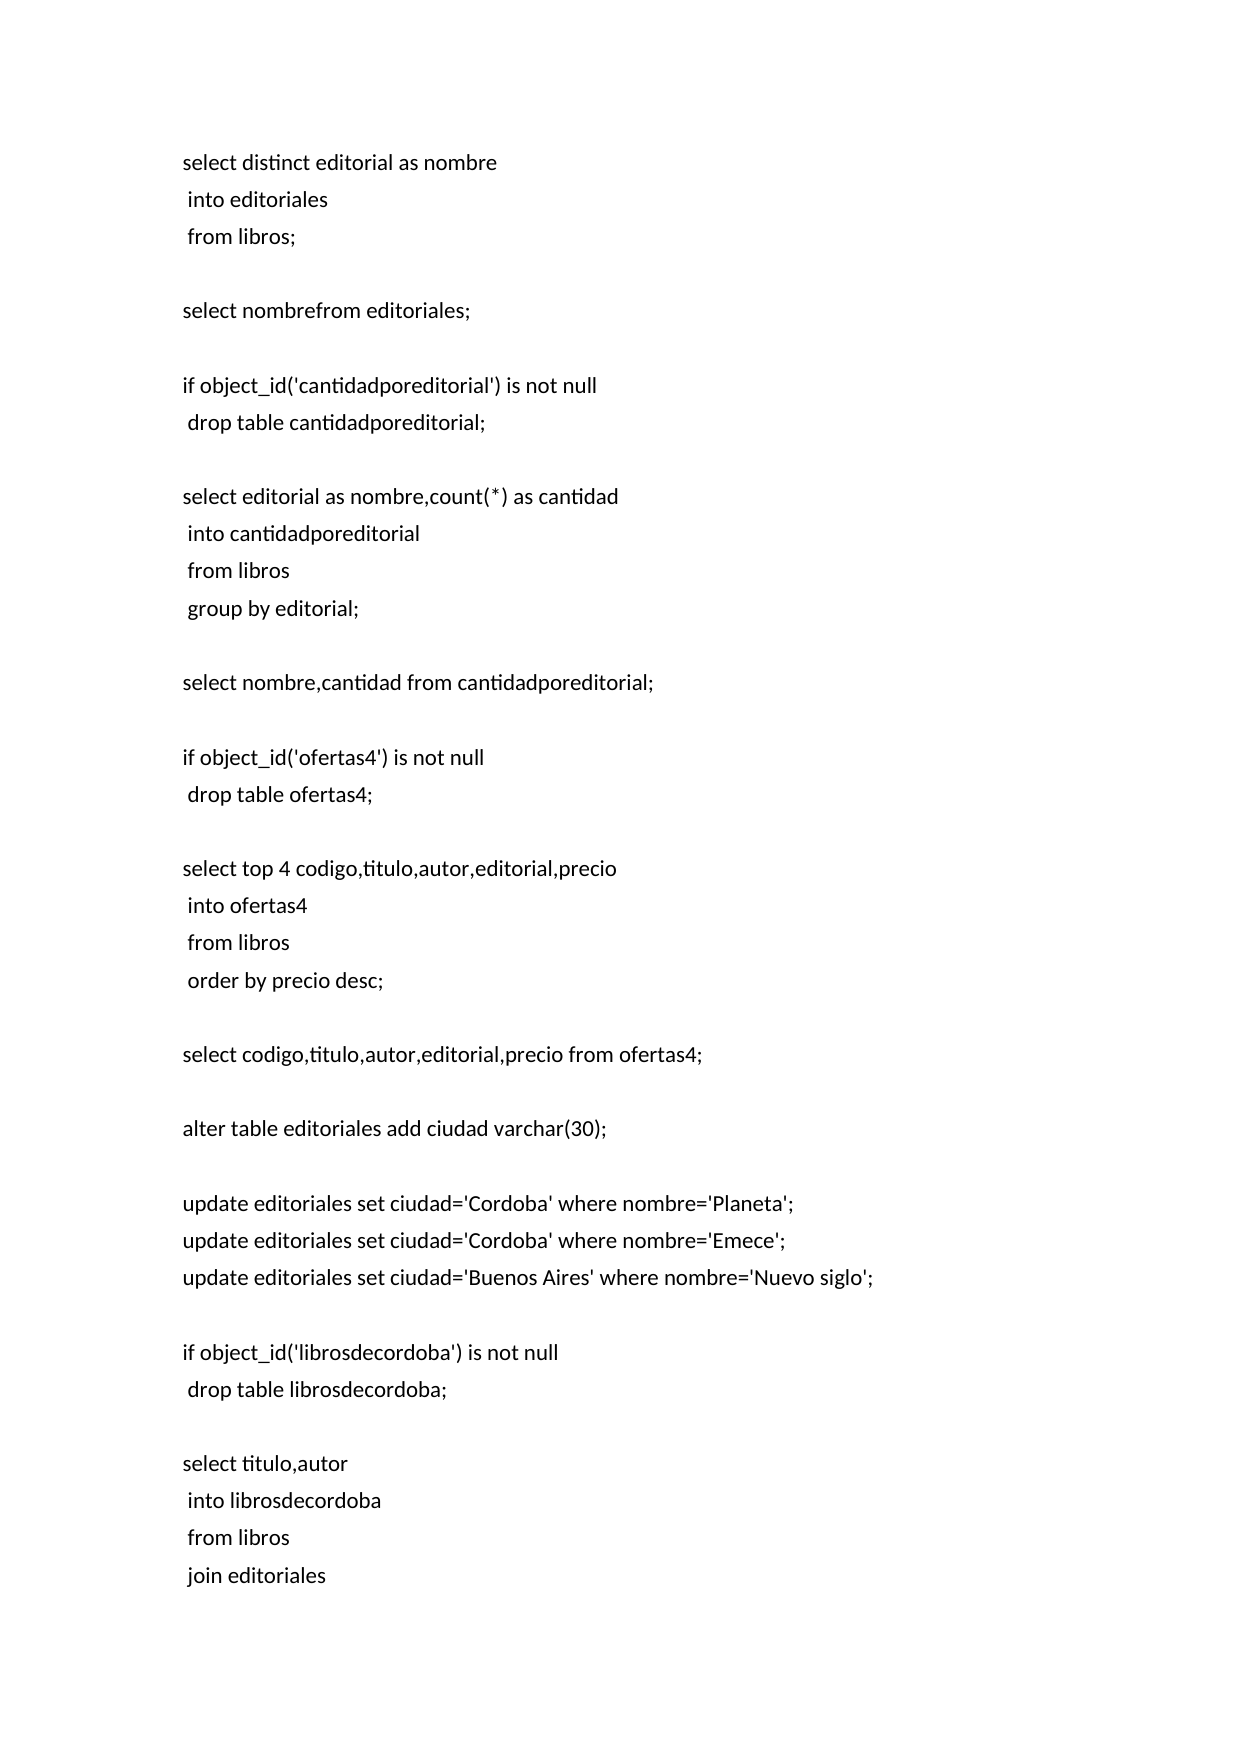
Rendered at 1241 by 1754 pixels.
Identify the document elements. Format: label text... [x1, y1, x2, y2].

text drop table cantidadporeditorial; [177, 408, 1063, 436]
text alter table editoriales add ciudad varchar(30); [177, 1114, 1063, 1142]
text update editoriales set ciudad='Buenos Aires' where nombre='Nuevo siglo'; [177, 1263, 1063, 1291]
text into librosdecordoba [177, 1486, 1063, 1514]
text update editoriales set ciudad='Cordoba' where nombre='Emece'; [177, 1226, 1063, 1254]
text if object_id('ofertas4') is not null [177, 743, 1063, 771]
text drop table ofertas4; [177, 780, 1063, 808]
text select titulo,autor [177, 1449, 1063, 1477]
text select nombre,cantidad from cantidadporeditorial; [177, 668, 1063, 696]
text drop table librosdecordoba; [177, 1375, 1063, 1403]
text group by editorial; [177, 594, 1063, 622]
text order by precio desc; [177, 966, 1063, 994]
text update editoriales set ciudad='Cordoba' where nombre='Planeta'; [177, 1189, 1063, 1217]
text from libros [177, 928, 1063, 957]
text select nombrefrom editoriales; [177, 296, 1063, 324]
text select codigo,titulo,autor,editorial,precio from ofertas4; [177, 1040, 1063, 1068]
text if object_id('cantidadporeditorial') is not null [177, 371, 1063, 399]
text into ofertas4 [177, 891, 1063, 919]
text from libros [177, 1523, 1063, 1552]
text from libros [177, 557, 1063, 585]
text select distinct editorial as nombre [177, 148, 1063, 176]
text select top 4 codigo,titulo,autor,editorial,precio [177, 854, 1063, 882]
text from libros; [177, 222, 1063, 250]
text select editorial as nombre,count(*) as cantidad [177, 482, 1063, 510]
text join editoriales [177, 1561, 1063, 1589]
text into editoriales [177, 185, 1063, 213]
text if object_id('librosdecordoba') is not null [177, 1338, 1063, 1366]
text into cantidadporeditorial [177, 519, 1063, 547]
